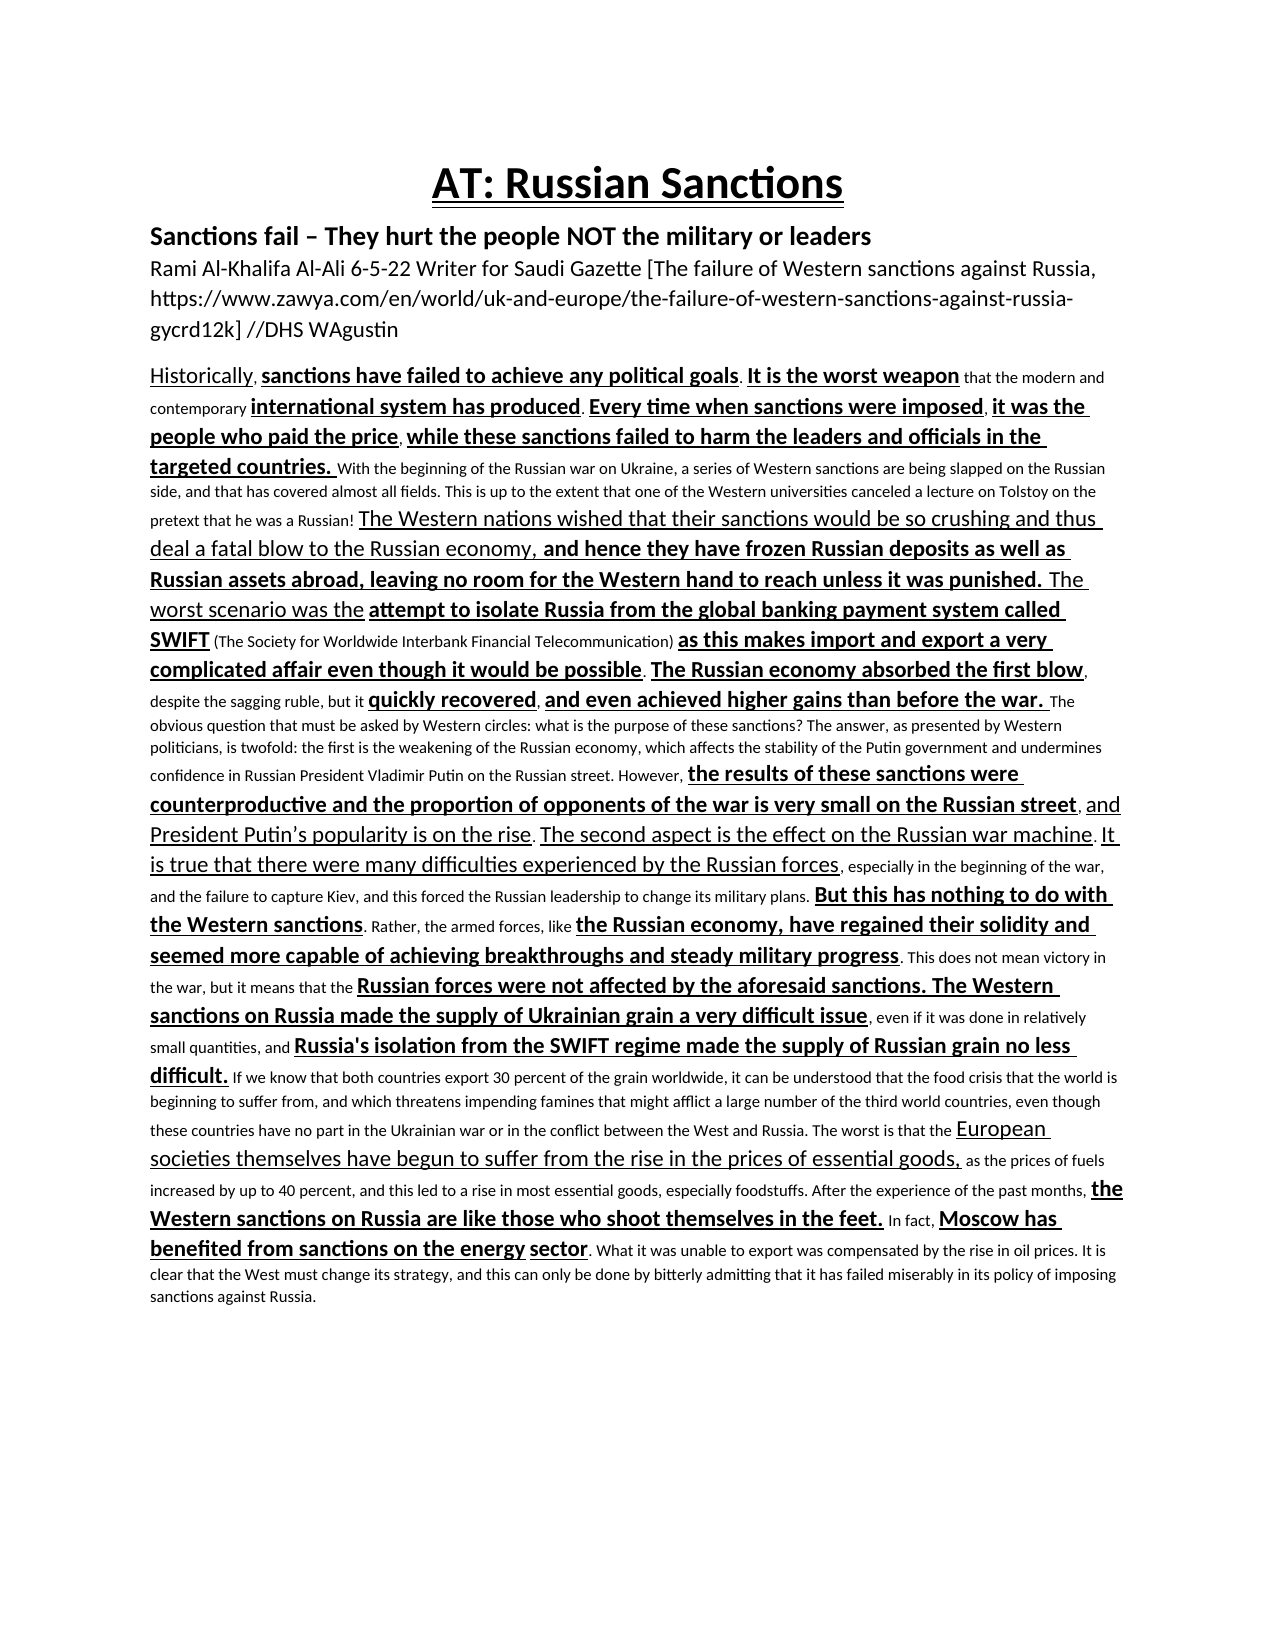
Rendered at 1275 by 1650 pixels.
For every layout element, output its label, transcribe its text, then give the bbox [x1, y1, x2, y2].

subtitle AT: Russian Sanctions [150, 154, 1125, 210]
text Rami Al-Khalifa Al-Ali 6-5-22 Writer for Saudi Gazette [The failure of Western sanctions against Russia, https://www.zawya.com/en/world/uk-and-europe/the-failure-of-western-sanctions-against-russia-gycrd12k] //DHS WAgustin [150, 254, 1125, 343]
text Historically, sanctions have failed to achieve any political goals. It is the worst weapon that the modern and contemporary international system has produced. Every time when sanctions were imposed, it was the people who paid the price, while these sanctions failed to harm the leaders and officials in the targeted countries. With the beginning of the Russian war on Ukraine, a series of Western sanctions are being slapped on the Russian side, and that has covered almost all fields. This is up to the extent that one of the Western universities canceled a lecture on Tolstoy on the pretext that he was a Russian! The Western nations wished that their sanctions would be so crushing and thus deal a fatal blow to the Russian economy, and hence they have frozen Russian deposits as well as Russian assets abroad, leaving no room for the Western hand to reach unless it was punished. The worst scenario was the attempt to isolate Russia from the global banking payment system called SWIFT (The Society for Worldwide Interbank Financial Telecommunication) as this makes import and export a very complicated affair even though it would be possible. The Russian economy absorbed the first blow, despite the sagging ruble, but it quickly recovered, and even achieved higher gains than before the war. The obvious question that must be asked by Western circles: what is the purpose of these sanctions? The answer, as presented by Western politicians, is twofold: the first is the weakening of the Russian economy, which affects the stability of the Putin government and undermines confidence in Russian President Vladimir Putin on the Russian street. However, the results of these sanctions were counterproductive and the proportion of opponents of the war is very small on the Russian street, and President Putin’s popularity is on the rise. The second aspect is the effect on the Russian war machine. It is true that there were many difficulties experienced by the Russian forces, especially in the beginning of the war, and the failure to capture Kiev, and this forced the Russian leadership to change its military plans. But this has nothing to do with the Western sanctions. Rather, the armed forces, like the Russian economy, have regained their solidity and seemed more capable of achieving breakthroughs and steady military progress. This does not mean victory in the war, but it means that the Russian forces were not affected by the aforesaid sanctions. The Western sanctions on Russia made the supply of Ukrainian grain a very difficult issue, even if it was done in relatively small quantities, and Russia's isolation from the SWIFT regime made the supply of Russian grain no less difficult. If we know that both countries export 30 percent of the grain worldwide, it can be understood that the food crisis that the world is beginning to suffer from, and which threatens impending famines that might afflict a large number of the third world countries, even though these countries have no part in the Ukrainian war or in the conflict between the West and Russia. The worst is that the European societies themselves have begun to suffer from the rise in the prices of essential goods, as the prices of fuels increased by up to 40 percent, and this led to a rise in most essential goods, especially foodstuffs. After the experience of the past months, the Western sanctions on Russia are like those who shoot themselves in the feet. In fact, Moscow has benefited from sanctions on the energy sector. What it was unable to export was compensated by the rise in oil prices. It is clear that the West must change its strategy, and this can only be done by bitterly admitting that it has failed miserably in its policy of imposing sanctions against Russia. [150, 362, 1125, 1306]
subtitle Sanctions fail – They hurt the people NOT the military or leaders [150, 219, 1125, 252]
